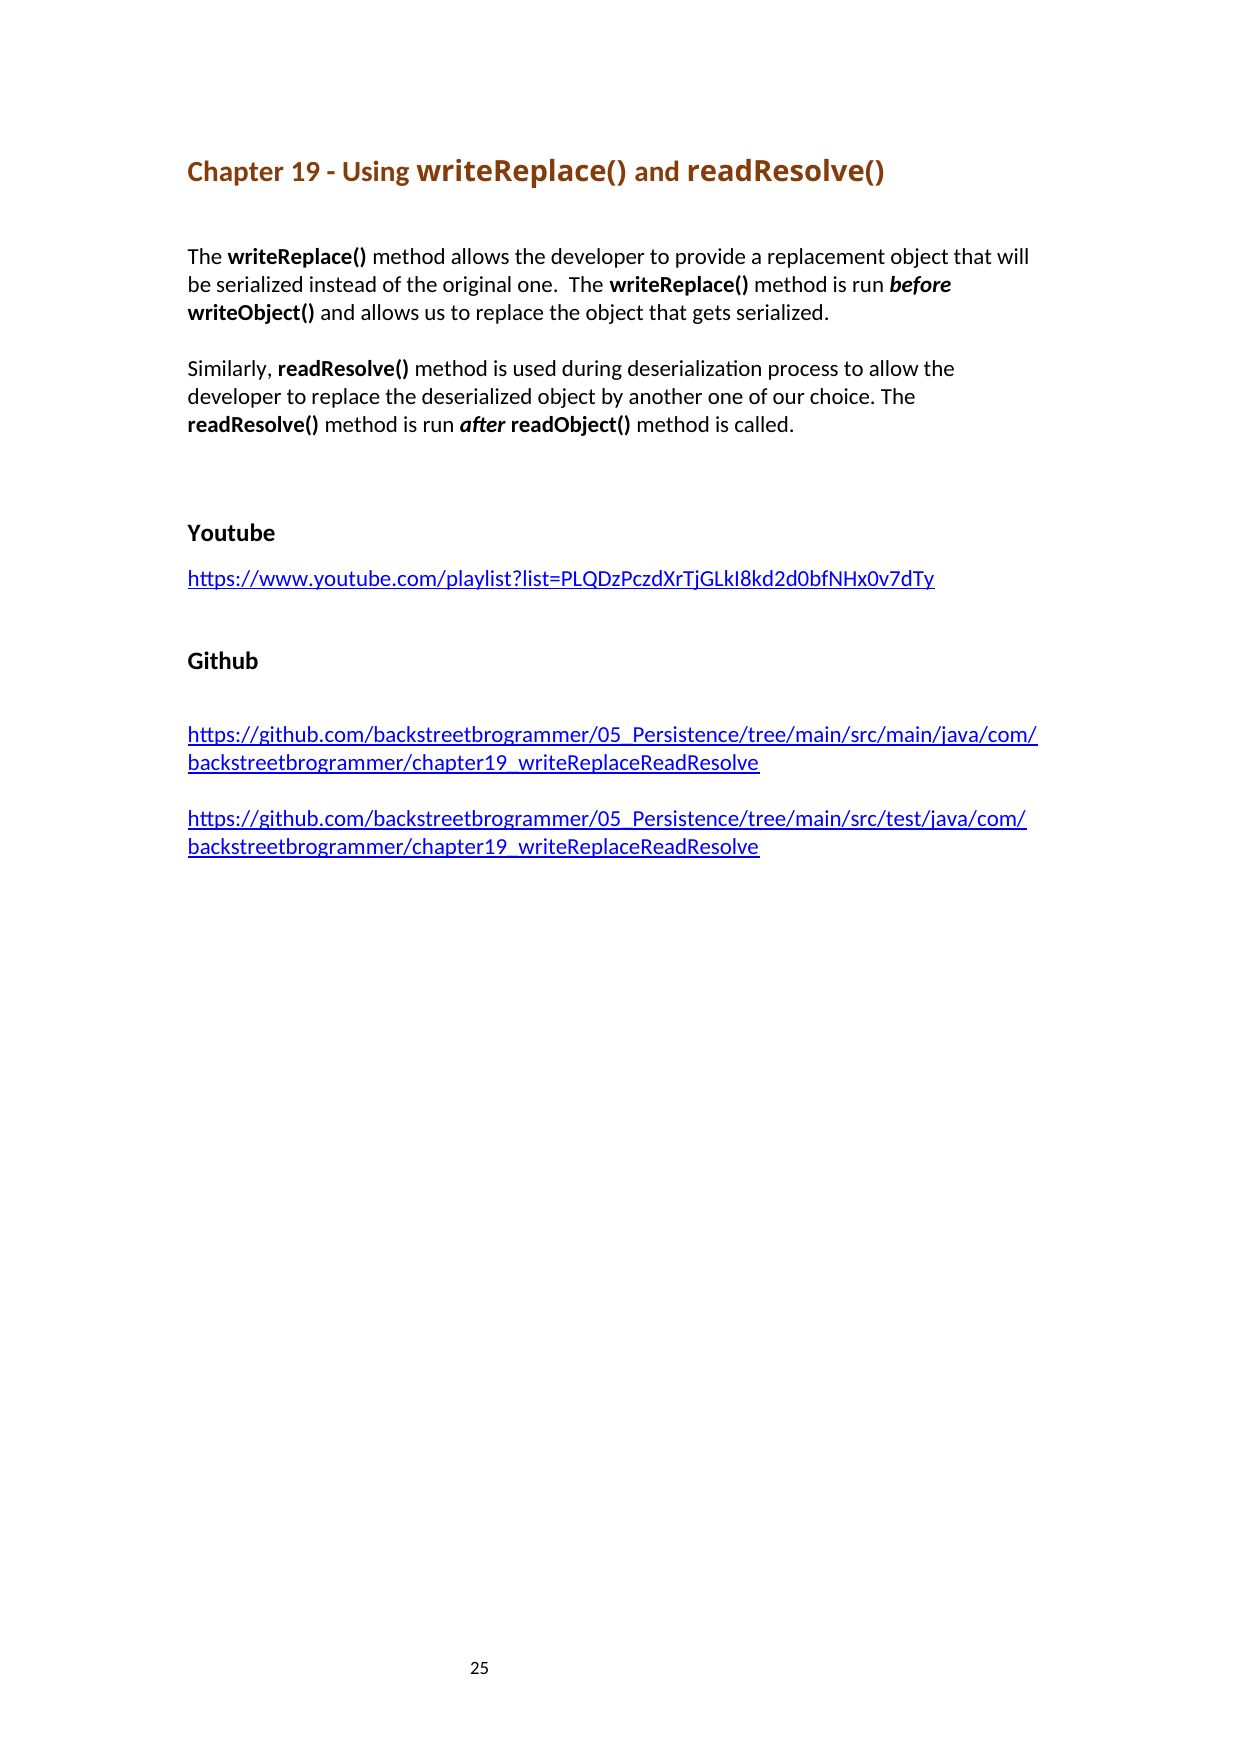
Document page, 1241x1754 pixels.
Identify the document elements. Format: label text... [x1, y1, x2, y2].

list https://github.com/backstreetbrogrammer/05_Persistence/tree/main/src/test/java/com/backstreetbrogrammer/chapter19_writeReplaceReadResolve [187, 804, 1053, 860]
subtitle Chapter 19 - Using writeReplace() and readResolve() [187, 150, 1053, 190]
list The writeReplace() method allows the developer to provide a replacement object that will be serialized instead of the original one. The writeReplace() method is run before writeObject() and allows us to replace the object that gets serialized. [187, 242, 1053, 326]
list Similarly, readResolve() method is used during deserialization process to allow the developer to replace the deserialized object by another one of our choice. The readResolve() method is run after readObject() method is called. [187, 354, 1053, 438]
subtitle Github [187, 645, 1053, 675]
text https://www.youtube.com/playlist?list=PLQDzPczdXrTjGLkI8kd2d0bfNHx0v7dTy [187, 564, 1053, 592]
text https://github.com/backstreetbrogrammer/05_Persistence/tree/main/src/main/java/com/backstreetbrogrammer/chapter19_writeReplaceReadResolve [187, 720, 1053, 776]
subtitle Youtube [187, 517, 1053, 547]
